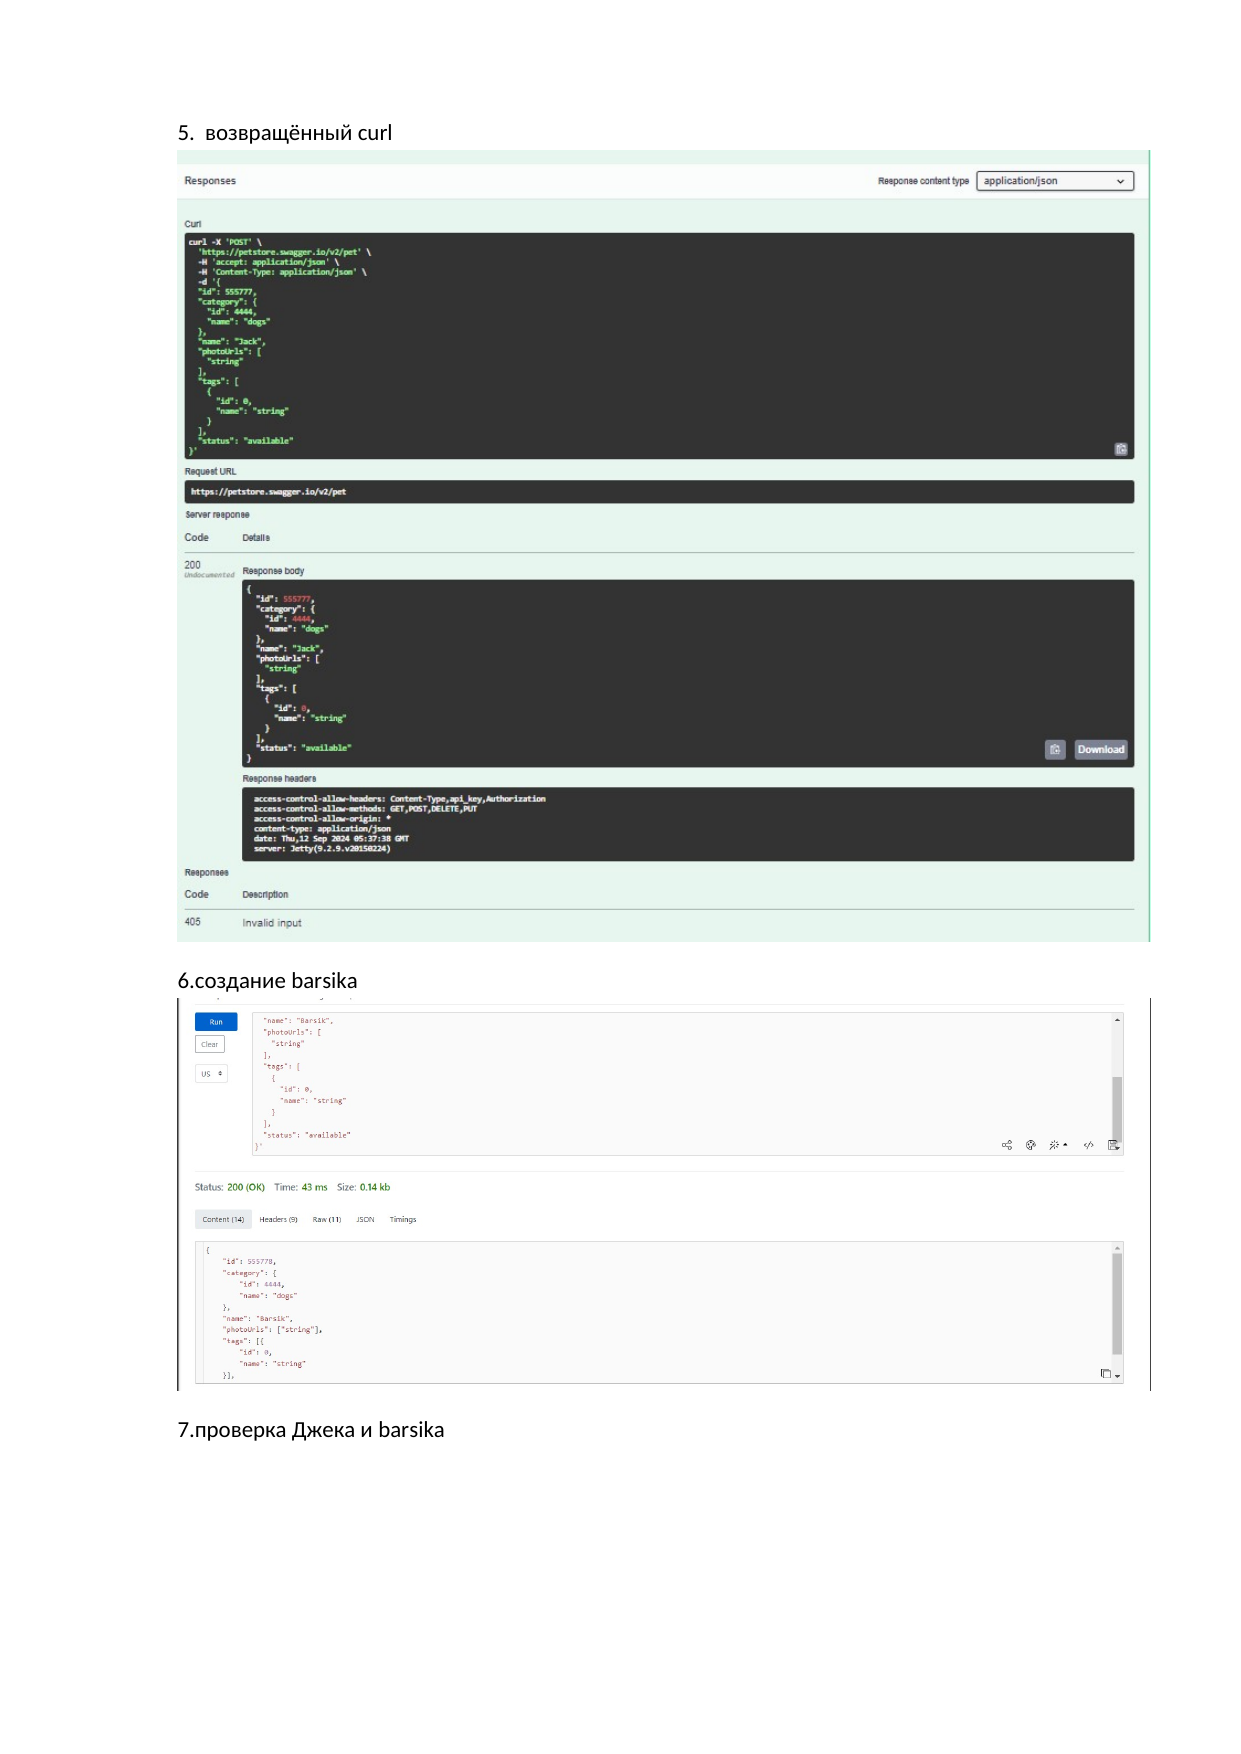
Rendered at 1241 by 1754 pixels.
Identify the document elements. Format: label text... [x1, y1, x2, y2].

text 7.проверка Джека и barsika [177, 1415, 1152, 1443]
picture [177, 150, 1151, 942]
picture [177, 998, 1151, 1391]
